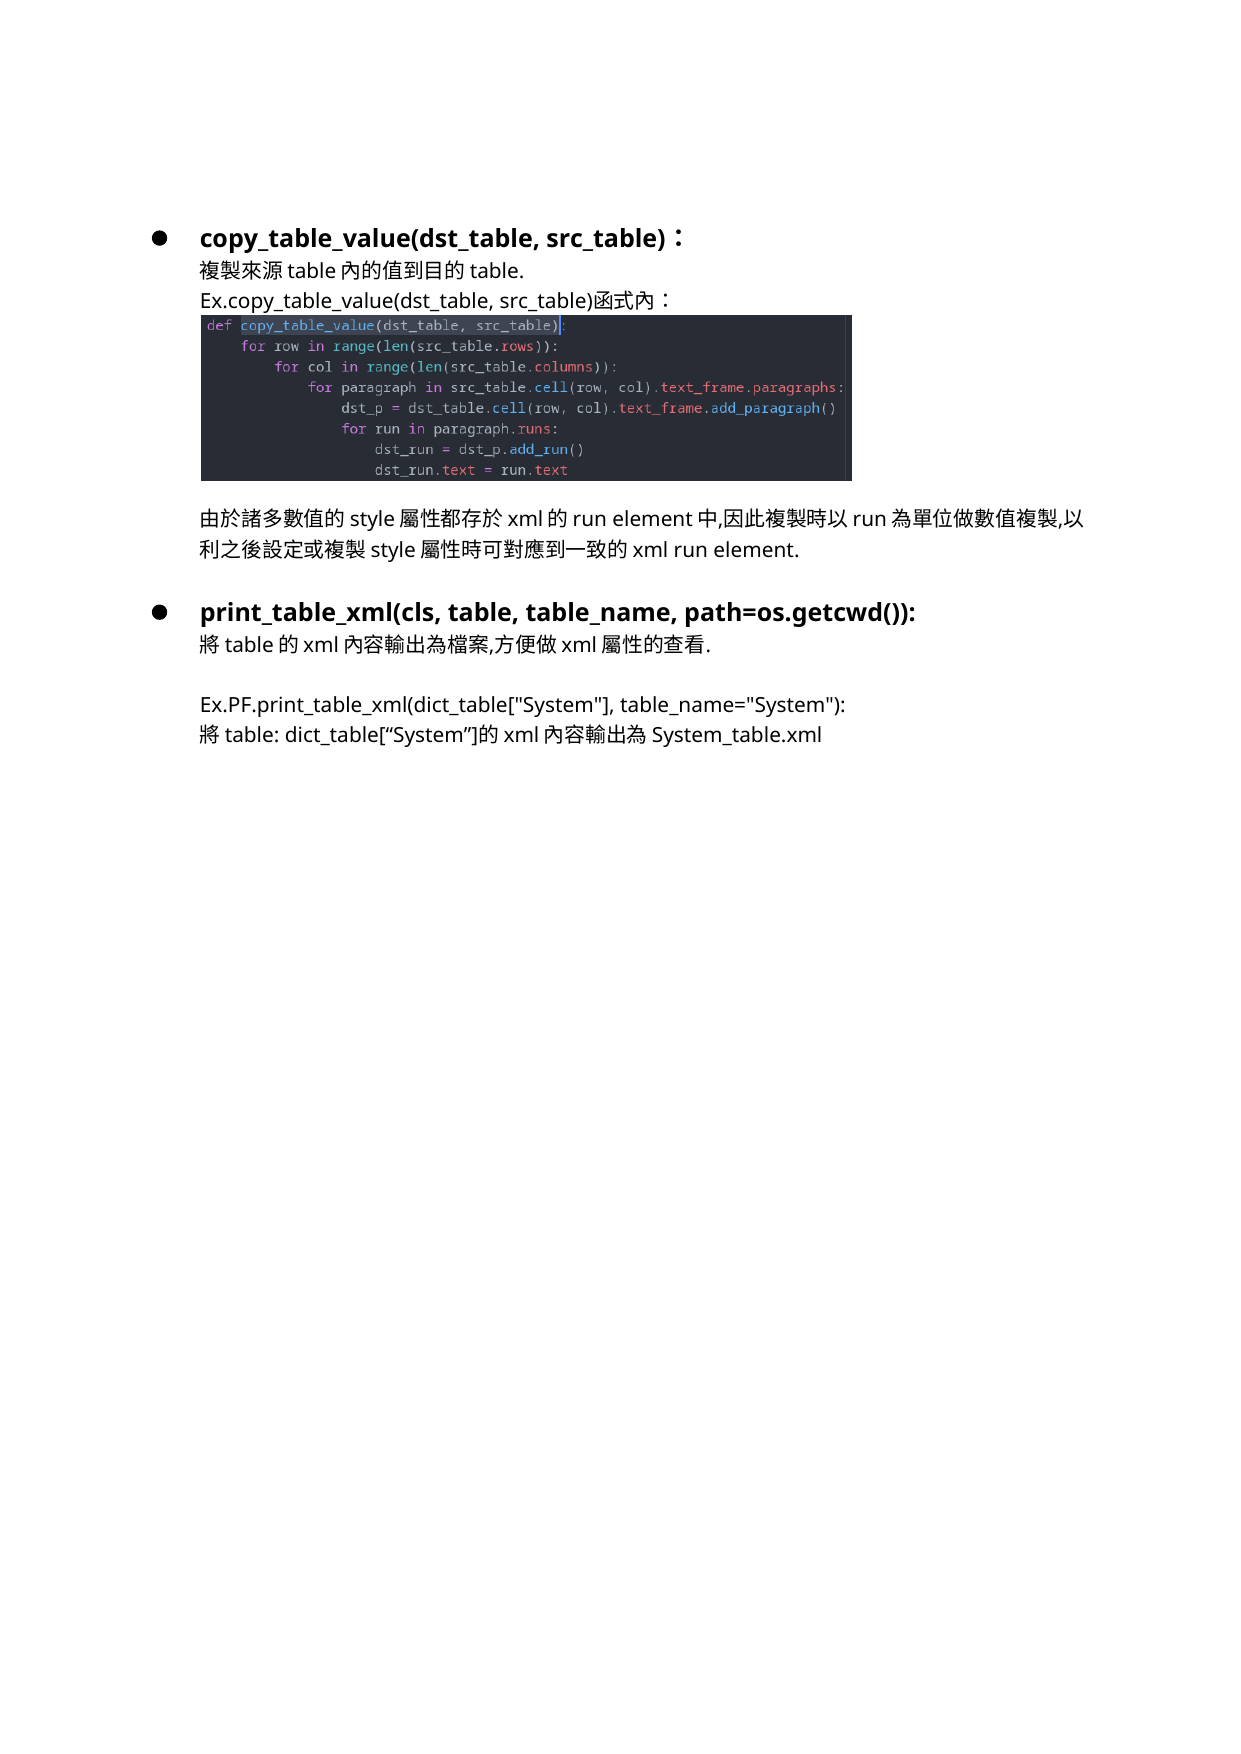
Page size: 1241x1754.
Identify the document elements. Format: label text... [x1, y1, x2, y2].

list Ex.PF.print_table_xml(dict_table["System"], table_name="System"): [199, 690, 1090, 718]
list 將table的xml內容輸出為檔案,方便做xml屬性的查看. [199, 628, 1090, 659]
list copy_table_value(dst_table, src_table)： [150, 218, 1090, 254]
list 將table: dict_table[“System”]的xml內容輸出為System_table.xml [199, 718, 1090, 749]
list print_table_xml(cls, table, table_name, path=os.getcwd()): [150, 594, 1090, 628]
list Ex.copy_table_value(dst_table, src_table)函式內： [199, 285, 1090, 315]
list 複製來源table內的值到目的table. [199, 254, 1090, 285]
picture [201, 315, 852, 481]
list 由於諸多數值的style屬性都存於xml的run element中,因此複製時以run為單位做數值複製,以利之後設定或複製style屬性時可對應到一致的xml run element. [199, 502, 1090, 563]
